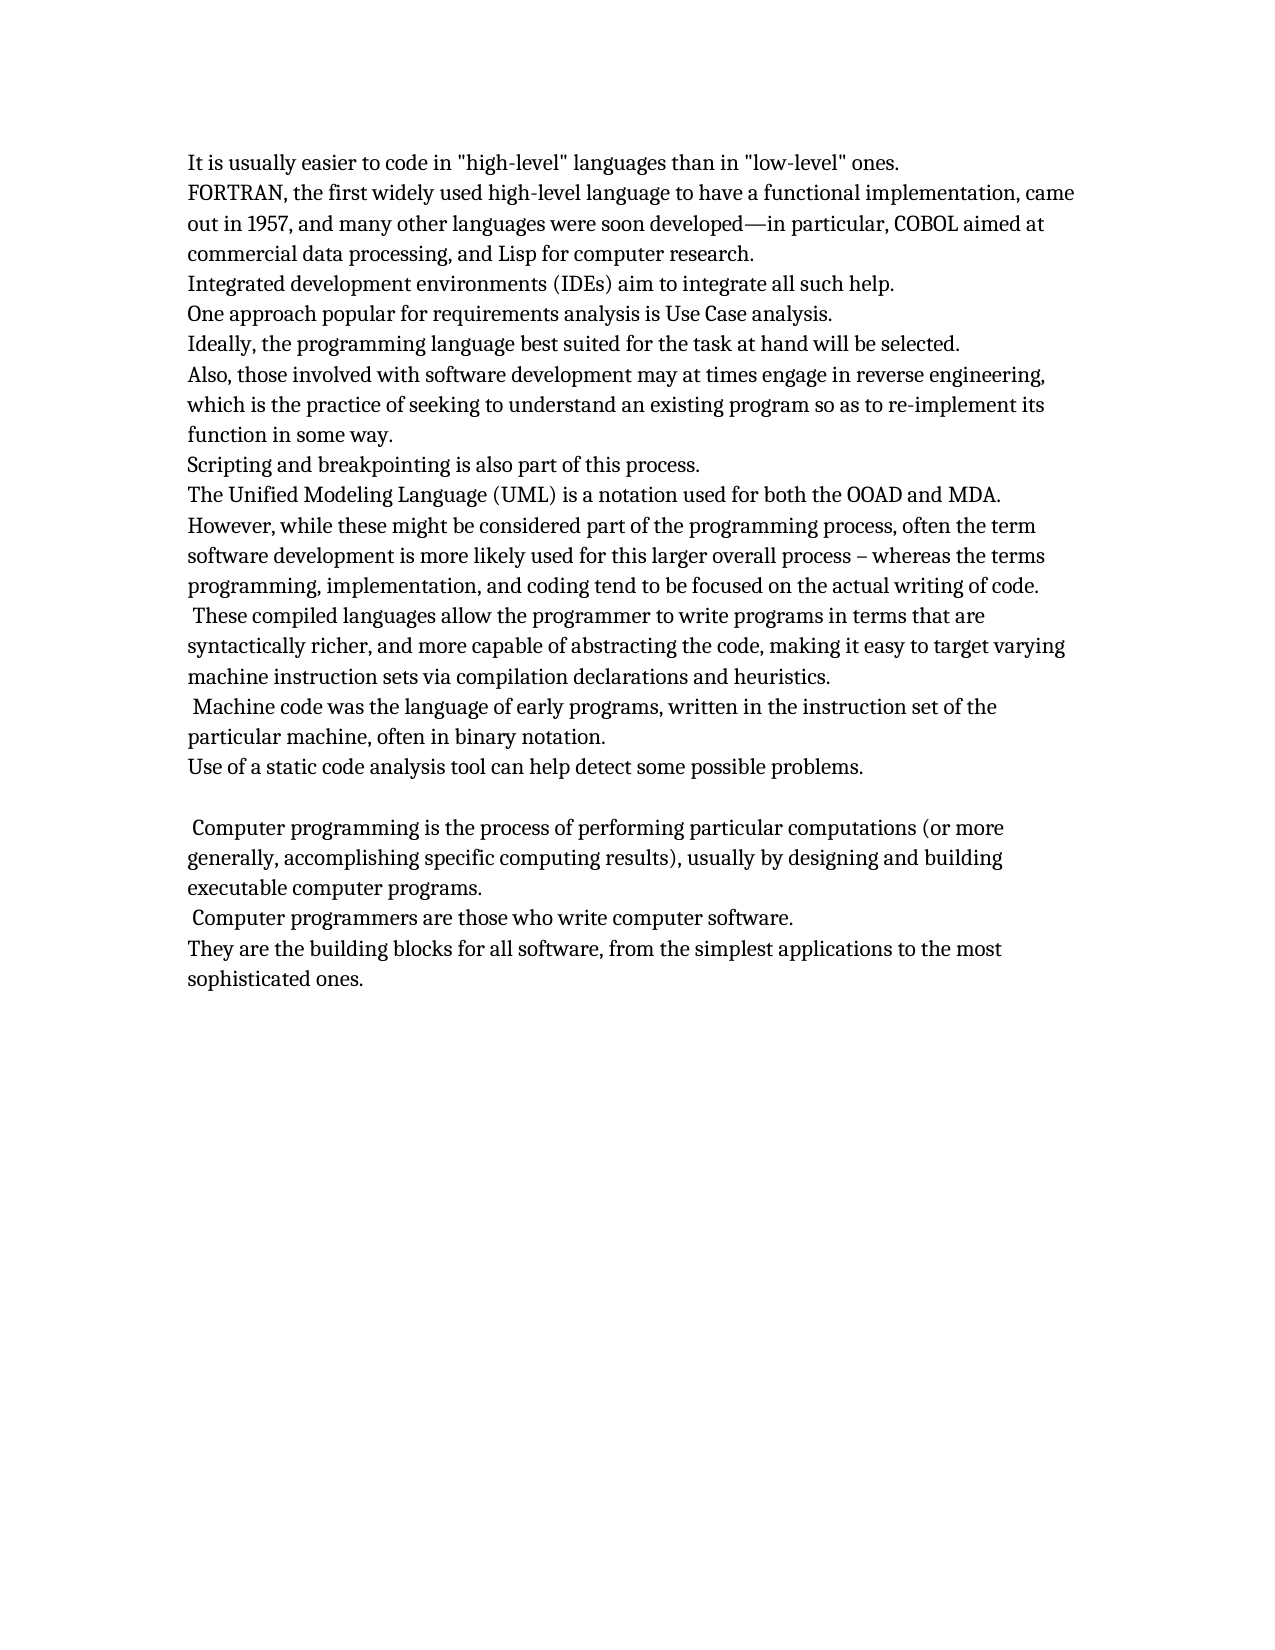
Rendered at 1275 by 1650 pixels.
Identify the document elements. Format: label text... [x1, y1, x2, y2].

text It is usually easier to code in "high-level" languages than in "low-level" ones. FORTRAN, the first widely used high-level language to have a functional implementation, came out in 1957, and many other languages were soon developed—in particular, COBOL aimed at commercial data processing, and Lisp for computer research. Integrated development environments (IDEs) aim to integrate all such help. One approach popular for requirements analysis is Use Case analysis. Ideally, the programming language best suited for the task at hand will be selected. Also, those involved with software development may at times engage in reverse engineering, which is the practice of seeking to understand an existing program so as to re-implement its function in some way. Scripting and breakpointing is also part of this process. The Unified Modeling Language (UML) is a notation used for both the OOAD and MDA. However, while these might be considered part of the programming process, often the term software development is more likely used for this larger overall process – whereas the terms programming, implementation, and coding tend to be focused on the actual writing of code. These compiled languages allow the programmer to write programs in terms that are syntactically richer, and more capable of abstracting the code, making it easy to target varying machine instruction sets via compilation declarations and heuristics. Machine code was the language of early programs, written in the instruction set of the particular machine, often in binary notation. Use of a static code analysis tool can help detect some possible problems. Computer programming is the process of performing particular computations (or more generally, accomplishing specific computing results), usually by designing and building executable computer programs. Computer programmers are those who write computer software. They are the building blocks for all software, from the simplest applications to the most sophisticated ones. [187, 150, 1087, 992]
